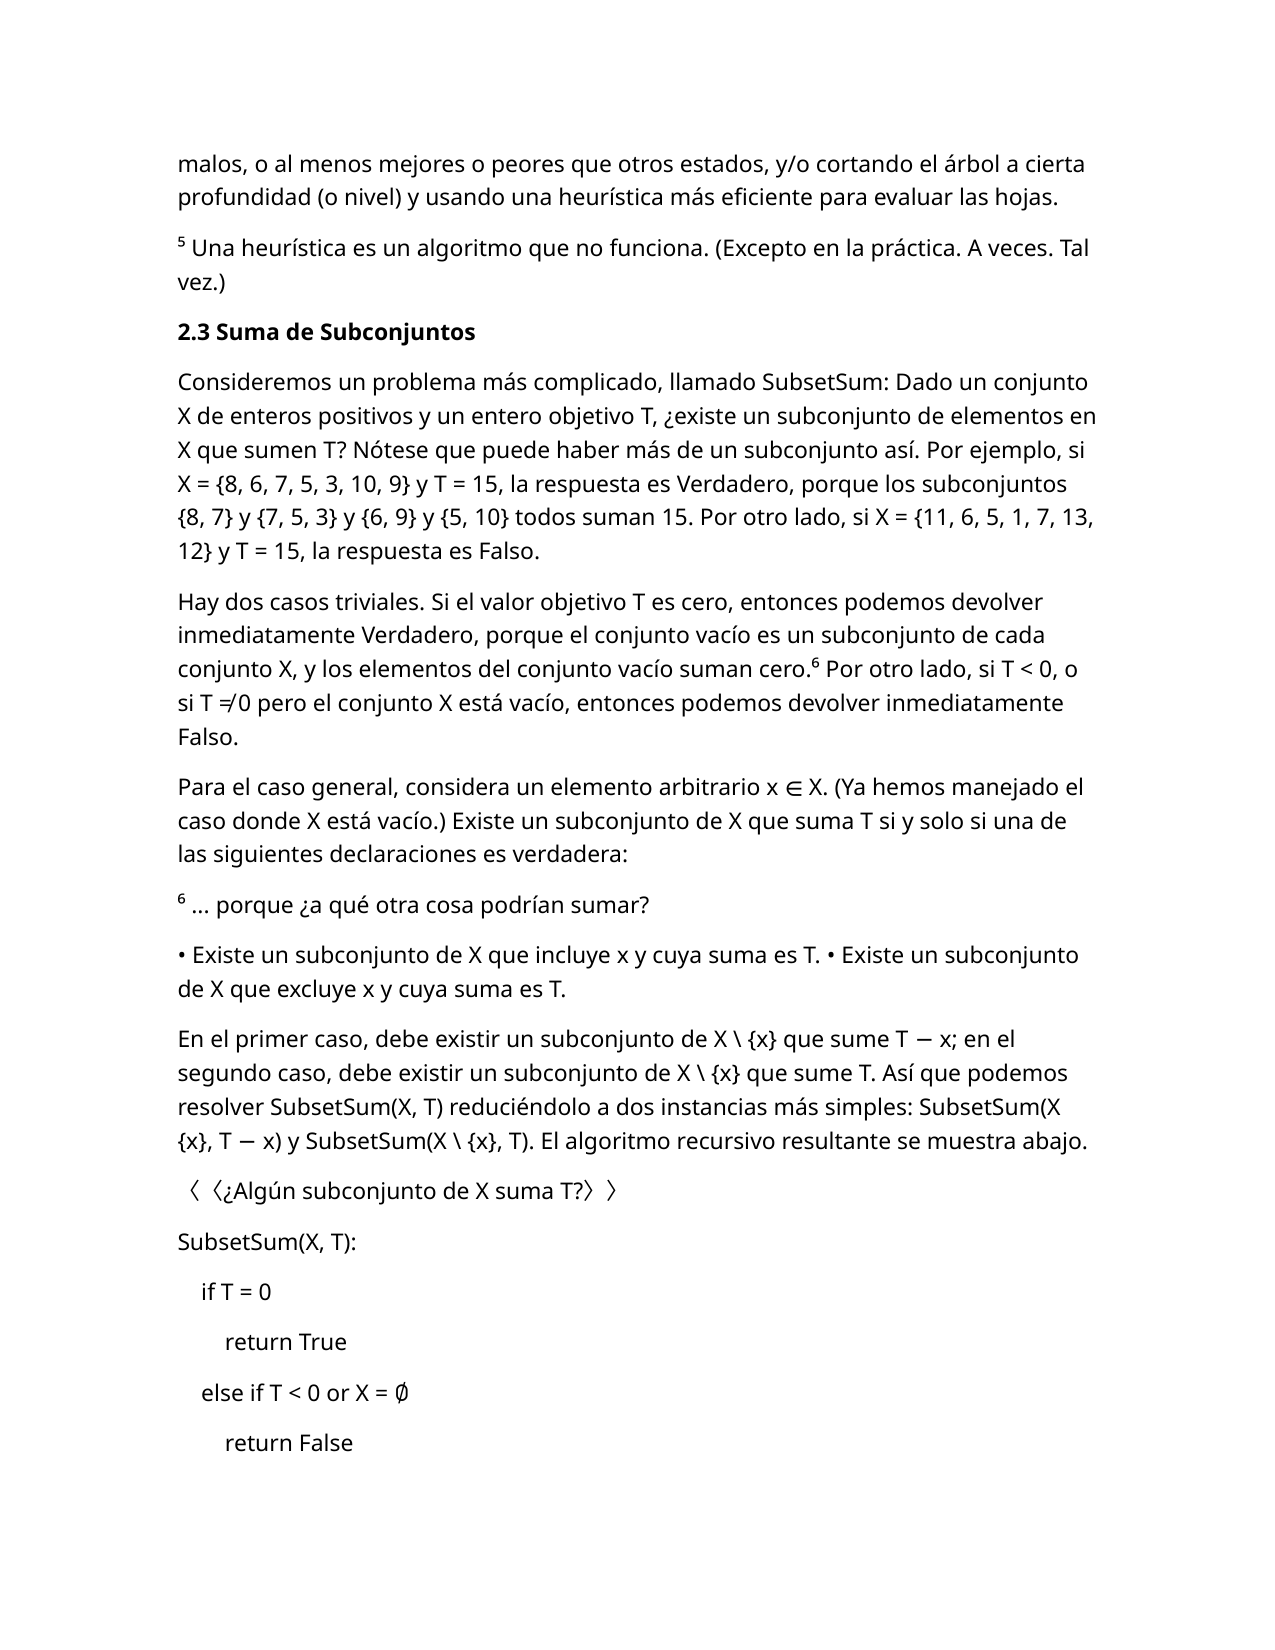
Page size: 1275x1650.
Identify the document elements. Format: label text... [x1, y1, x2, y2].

text SubsetSum(X, T): [177, 1226, 1098, 1257]
text Consideremos un problema más complicado, llamado SubsetSum: Dado un conjunto X de enteros positivos y un entero objetivo T, ¿existe un subconjunto de elementos en X que sumen T? Nótese que puede haber más de un subconjunto así. Por ejemplo, si X = {8, 6, 7, 5, 3, 10, 9} y T = 15, la respuesta es Verdadero, porque los subconjuntos {8, 7} y {7, 5, 3} y {6, 9} y {5, 10} todos suman 15. Por otro lado, si X = {11, 6, 5, 1, 7, 13, 12} y T = 15, la respuesta es Falso. [177, 366, 1098, 566]
text else if T < 0 or X = ∅ [177, 1377, 1098, 1408]
text if T = 0 [177, 1276, 1098, 1307]
text return True [177, 1326, 1098, 1358]
text Para el caso general, considera un elemento arbitrario x ∈ X. (Ya hemos manejado el caso donde X está vacío.) Existe un subconjunto de X que suma T si y solo si una de las siguientes declaraciones es verdadera: [177, 771, 1098, 870]
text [177, 148, 1098, 213]
text • Existe un subconjunto de X que incluye x y cuya suma es T. • Existe un subconjunto de X que excluye x y cuya suma es T. [177, 939, 1098, 1004]
text Hay dos casos triviales. Si el valor objetivo T es cero, entonces podemos devolver inmediatamente Verdadero, porque el conjunto vacío es un subconjunto de cada conjunto X, y los elementos del conjunto vacío suman cero.⁶ Por otro lado, si T < 0, o si T ≠ 0 pero el conjunto X está vacío, entonces podemos devolver inmediatamente Falso. [177, 586, 1098, 752]
text ⁶ ... porque ¿a qué otra cosa podrían sumar? [177, 889, 1098, 920]
text return False [177, 1427, 1098, 1458]
text En el primer caso, debe existir un subconjunto de X \ {x} que sume T − x; en el segundo caso, debe existir un subconjunto de X \ {x} que sume T. Así que podemos resolver SubsetSum(X, T) reduciéndolo a dos instancias más simples: SubsetSum(X {x}, T − x) y SubsetSum(X \ {x}, T). El algoritmo recursivo resultante se muestra abajo. [177, 1023, 1098, 1156]
text 〈〈¿Algún subconjunto de X suma T?〉〉 [177, 1175, 1098, 1206]
text 2.3 Suma de Subconjuntos [177, 316, 1098, 347]
text ⁵ Una heurística es un algoritmo que no funciona. (Excepto en la práctica. A veces. Tal vez.) [177, 232, 1098, 297]
